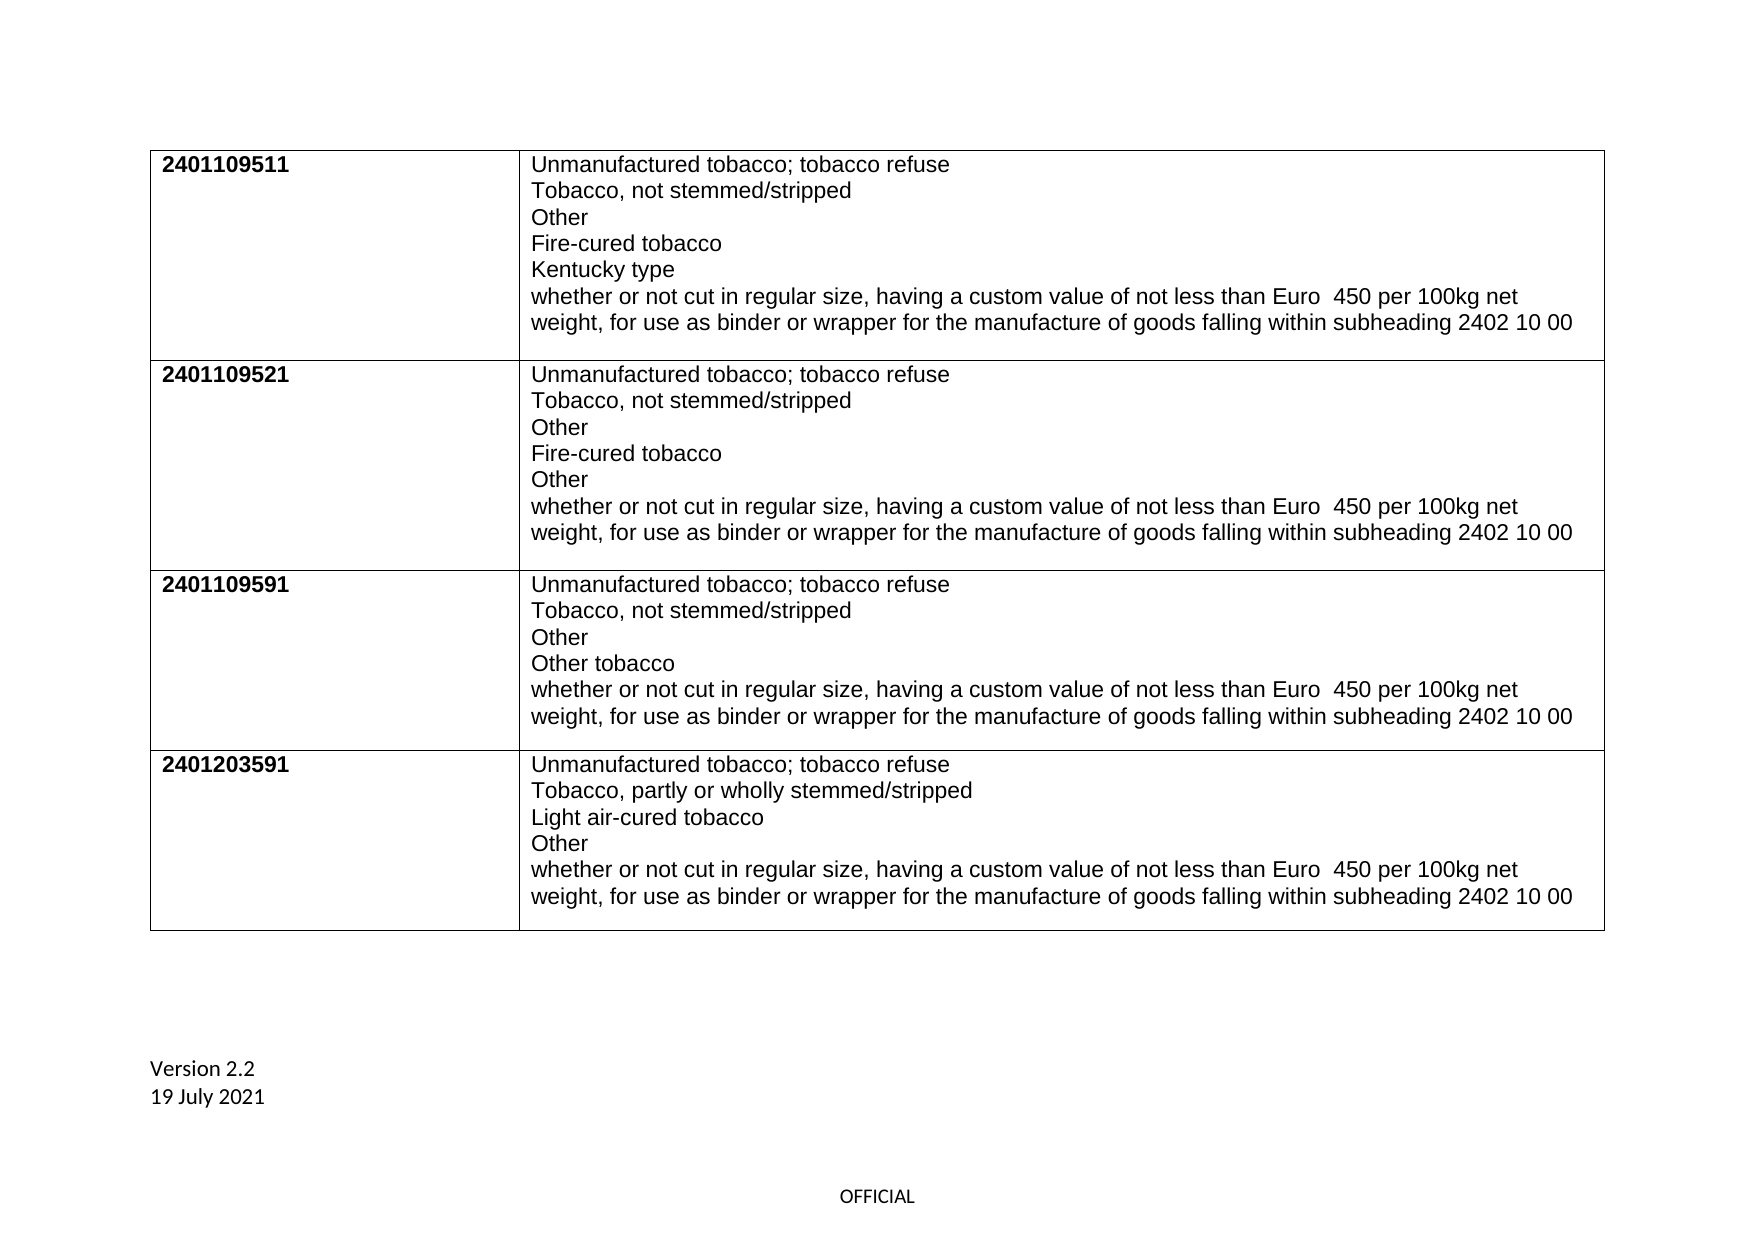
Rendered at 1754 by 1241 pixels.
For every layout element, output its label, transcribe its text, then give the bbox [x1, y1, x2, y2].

table_cell 2401203591 [151, 751, 519, 930]
table_cell Unmanufactured tobacco; tobacco refuse Tobacco, not stemmed/stripped Other Fire-cured tobacco Kentucky type whether or not cut in regular size, having a custom value of not less than Euro 450 per 100kg net weight, for use as binder or wrapper for the manufacture of goods falling within subheading 2402 10 00 [520, 151, 1604, 360]
table_cell Unmanufactured tobacco; tobacco refuse Tobacco, not stemmed/stripped Other Fire-cured tobacco Other whether or not cut in regular size, having a custom value of not less than Euro 450 per 100kg net weight, for use as binder or wrapper for the manufacture of goods falling within subheading 2402 10 00 [520, 361, 1604, 570]
table_cell 2401109521 [151, 361, 519, 570]
table_cell Unmanufactured tobacco; tobacco refuse Tobacco, partly or wholly stemmed/stripped Light air-cured tobacco Other whether or not cut in regular size, having a custom value of not less than Euro 450 per 100kg net weight, for use as binder or wrapper for the manufacture of goods falling within subheading 2402 10 00 [520, 751, 1604, 930]
table_cell Unmanufactured tobacco; tobacco refuse Tobacco, not stemmed/stripped Other Other tobacco whether or not cut in regular size, having a custom value of not less than Euro 450 per 100kg net weight, for use as binder or wrapper for the manufacture of goods falling within subheading 2402 10 00 [520, 571, 1604, 750]
table_cell 2401109511 [151, 151, 519, 360]
table_cell 2401109591 [151, 571, 519, 750]
